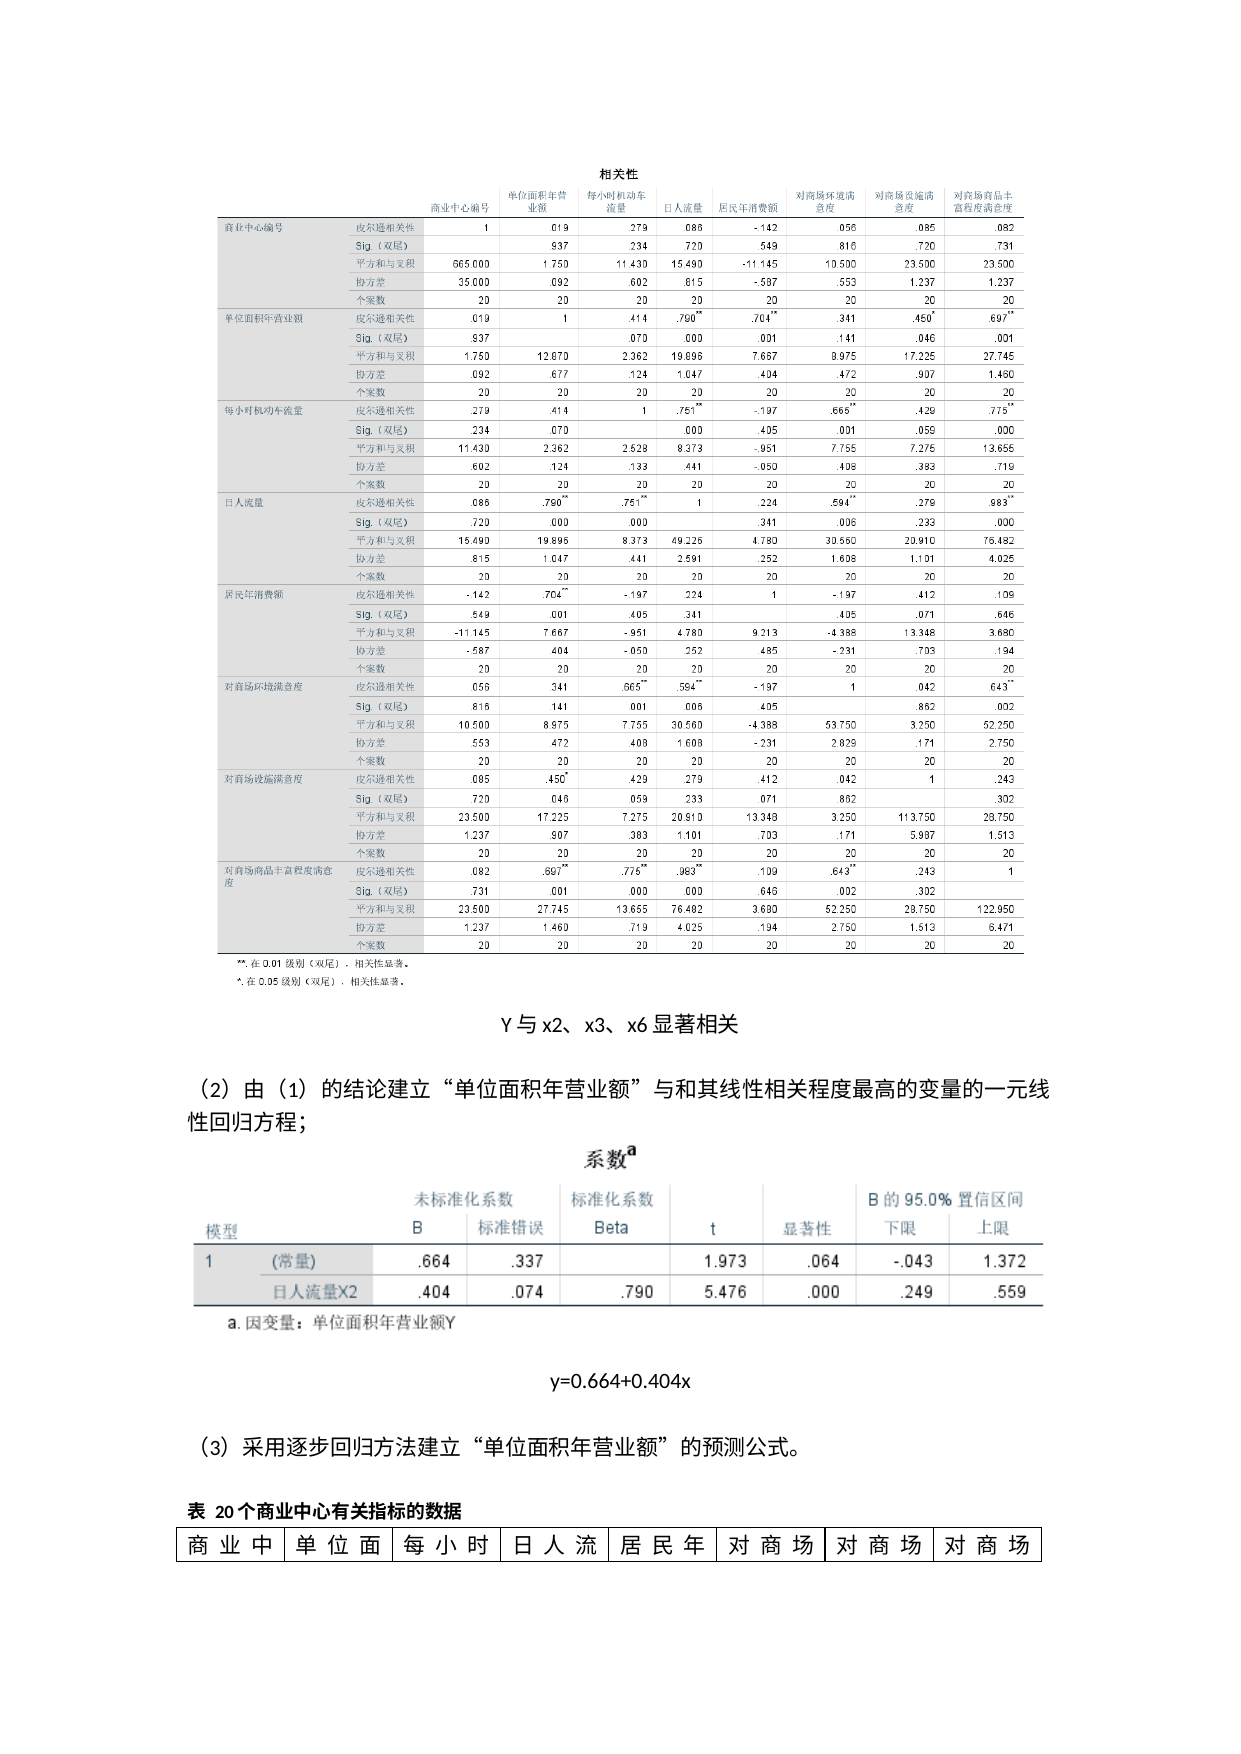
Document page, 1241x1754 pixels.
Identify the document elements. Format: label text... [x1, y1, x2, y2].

text Y与x2、x3、x6显著相关 [187, 1007, 1053, 1039]
table_header 商业中心编号 [177, 1528, 284, 1561]
text 表 20个商业中心有关指标的数据 [187, 1494, 843, 1527]
table_header 对商场设施满意度 X5 [826, 1528, 933, 1561]
table_header 单位面积年营业额 （万元/平米）Y [285, 1528, 392, 1561]
table_header 对商场商品丰富程度满意度 X6 [934, 1528, 1041, 1561]
table_header 居民年消费额（万元）X3 [609, 1528, 716, 1561]
text （3）采用逐步回归方法建立“单位面积年营业额”的预测公式。 [187, 1429, 1053, 1462]
table_header 日人流量 （万人）X2 [501, 1528, 608, 1561]
picture [187, 1137, 1053, 1347]
table_header 每小时机动车流量 （万辆）X1 [393, 1528, 500, 1561]
text （2）由（1）的结论建立“单位面积年营业额”与和其线性相关程度最高的变量的一元线性回归方程； [187, 1072, 1053, 1137]
picture [213, 162, 1027, 993]
table_header 对商场环境满意度 X4 [717, 1528, 824, 1561]
text y=0.664+0.404x [187, 1364, 1053, 1397]
